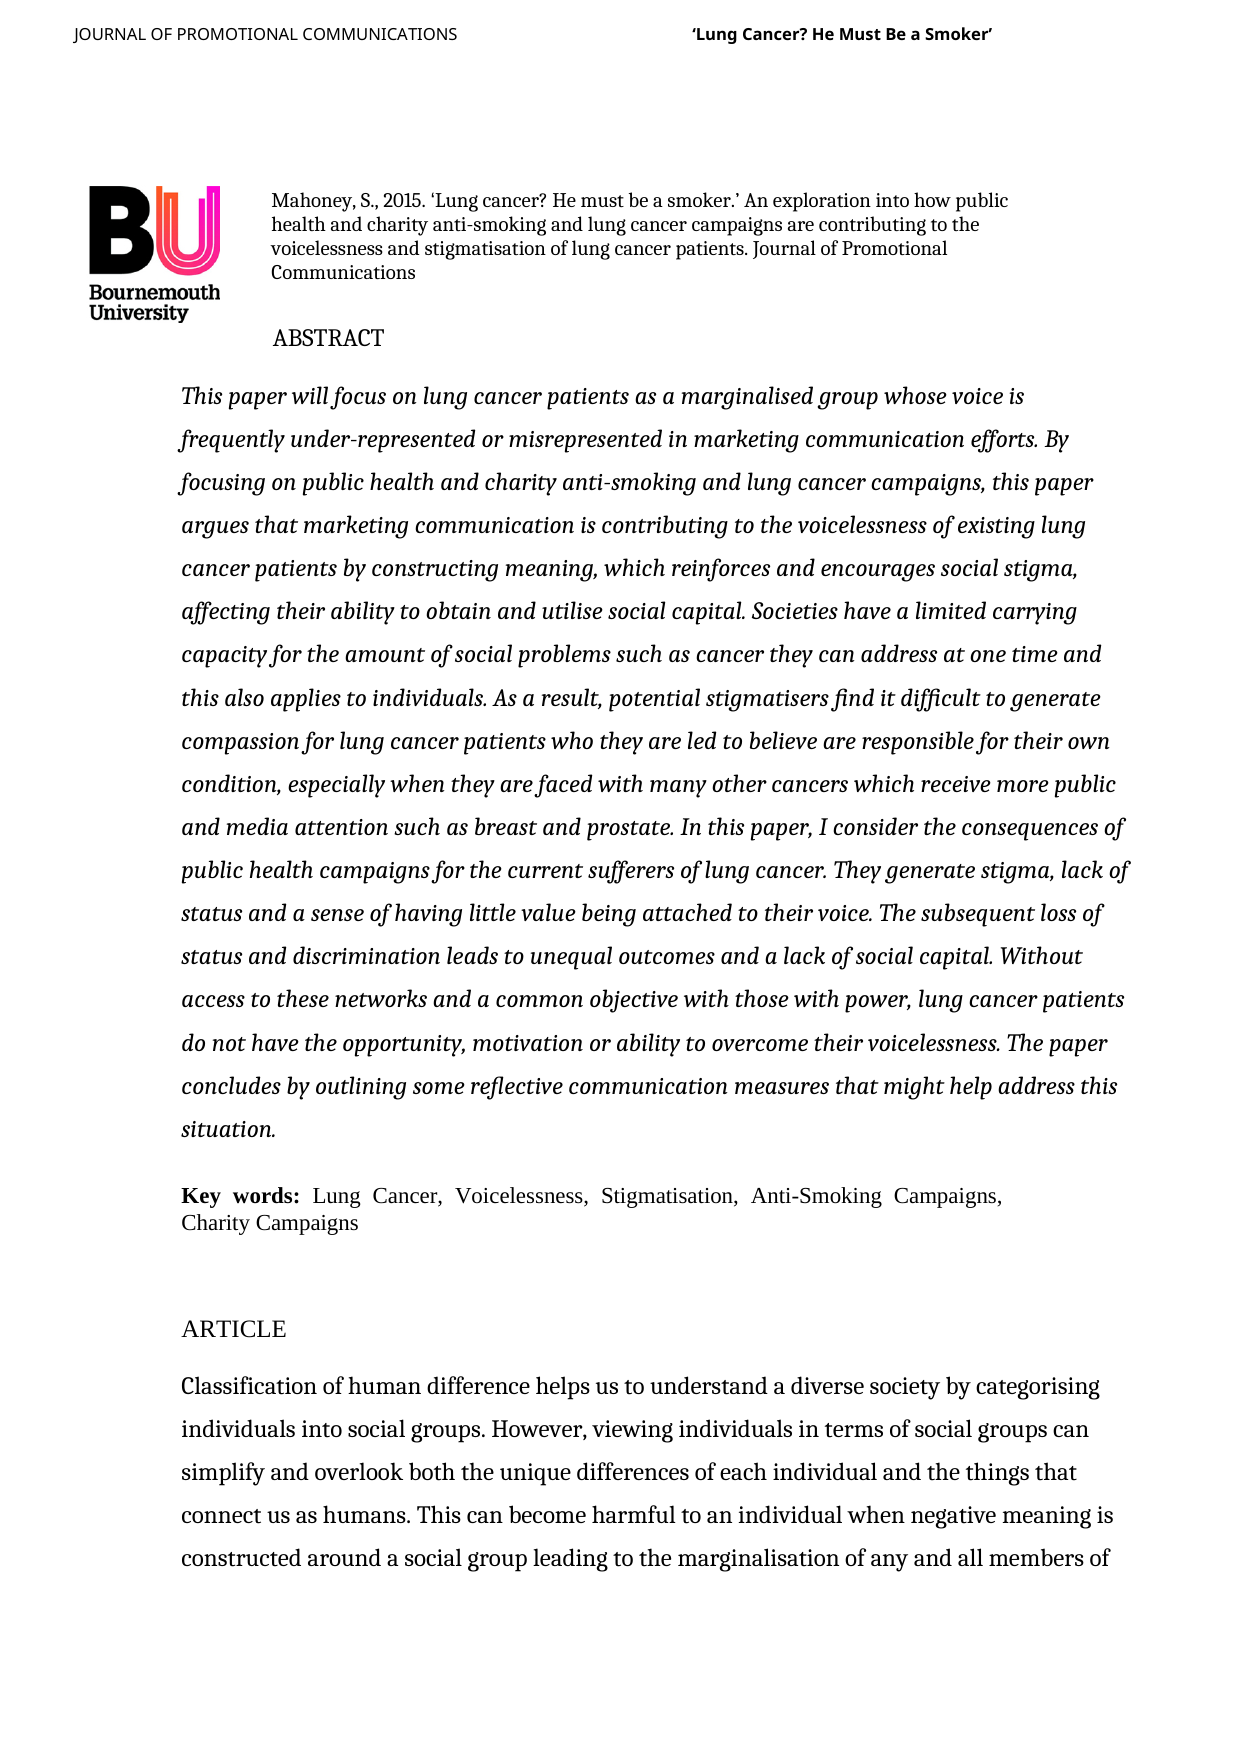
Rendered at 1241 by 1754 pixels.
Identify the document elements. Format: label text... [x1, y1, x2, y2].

text ABSTRACT [256, 168, 1070, 353]
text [181, 1372, 1134, 1573]
text ARTICLE [181, 1314, 1004, 1343]
text Key words: Lung Cancer, Voicelessness, Stigmatisation, Anti-Smoking Campaigns, Charity Campaigns [181, 1182, 1004, 1235]
text This paper will focus on lung cancer patients as a marginalised group whose voice is frequently under-represented or misrepresented in marketing communication efforts. By focusing on public health and charity anti-smoking and lung cancer campaigns, this paper argues that marketing communication is contributing to the voicelessness of existing lung cancer patients by constructing meaning, which reinforces and encourages social stigma, affecting their ability to obtain and utilise social capital. Societies have a limited carrying capacity for the amount of social problems such as cancer they can address at one time and this also applies to individuals. As a result, potential stigmatisers find it difficult to generate compassion for lung cancer patients who they are led to believe are responsible for their own condition, especially when they are faced with many other cancers which receive more public and media attention such as breast and prostate. In this paper, I consider the consequences of public health campaigns for the current sufferers of lung cancer. They generate stigma, lack of status and a sense of having little value being attached to their voice. The subsequent loss of status and discrimination leads to unequal outcomes and a lack of social capital. Without access to these networks and a common objective with those with power, lung cancer patients do not have the opportunity, motivation or ability to overcome their voicelessness. The paper concludes by outlining some reflective communication measures that might help address this situation. [181, 382, 1134, 1143]
picture [85, 181, 220, 322]
